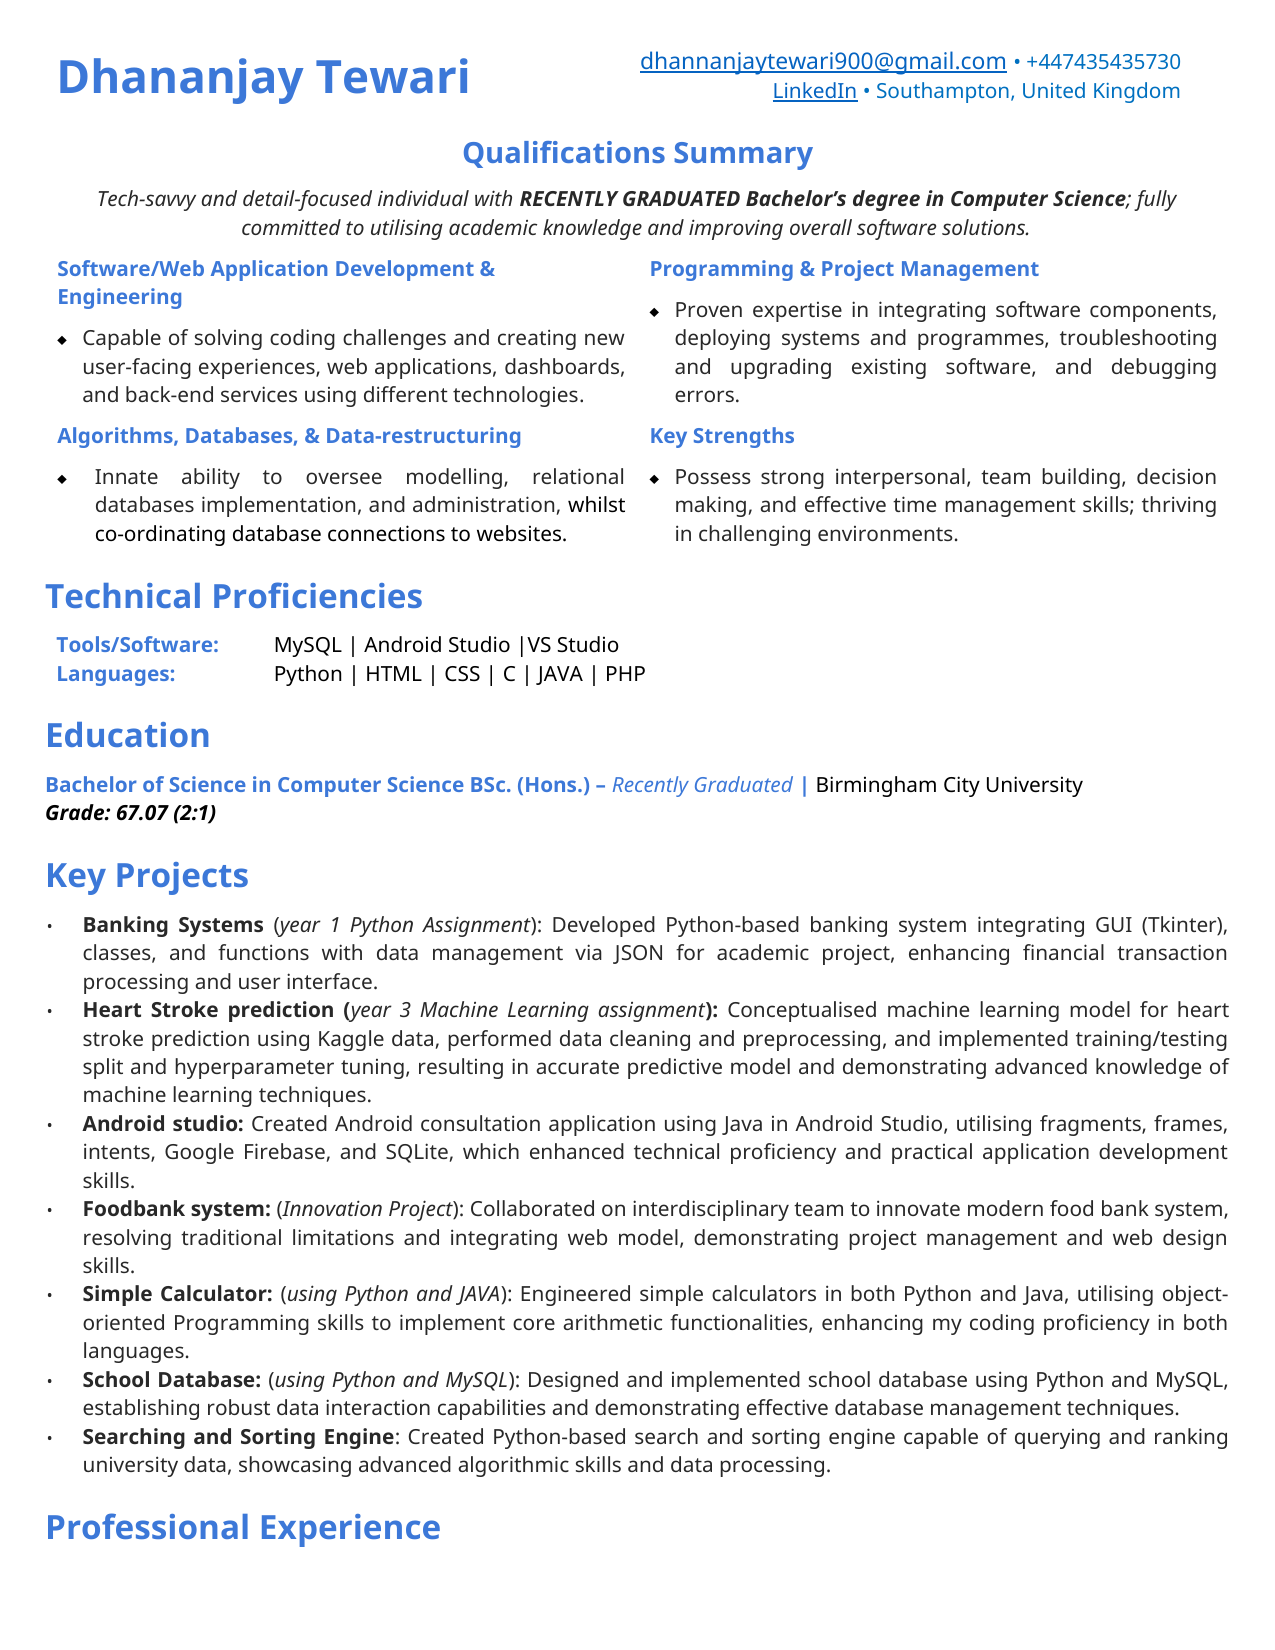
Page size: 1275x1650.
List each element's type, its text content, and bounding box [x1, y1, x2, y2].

table_cell Python | HTML | CSS | C | JAVA | PHP [263, 659, 1230, 687]
text Qualifications Summary [45, 132, 1230, 172]
subtitle Key Projects [45, 852, 1230, 897]
text Grade: 67.07 (2:1) [45, 798, 1230, 827]
list Banking Systems (year 1 Python Assignment): Developed Python-based banking system integrating GUI (Tkinter), classes, and functions with data management via JSON for academic project, enhancing financial transaction processing and user interface. [45, 910, 1230, 995]
subtitle Education [45, 712, 1230, 758]
text Tech-savvy and detail-focused individual with RECENTLY GRADUATED Bachelor’s degree in Computer Science; fully committed to utilising academic knowledge and improving overall software solutions. [45, 184, 1230, 241]
list Heart Stroke prediction (year 3 Machine Learning assignment): Conceptualised machine learning model for heart stroke prediction using Kaggle data, performed data cleaning and preprocessing, and implemented training/testing split and hyperparameter tuning, resulting in accurate predictive model and demonstrating advanced knowledge of machine learning techniques. [45, 995, 1230, 1109]
list Android studio: Created Android consultation application using Java in Android Studio, utilising fragments, frames, intents, Google Firebase, and SQLite, which enhanced technical proficiency and practical application development skills. [45, 1109, 1230, 1194]
table_header MySQL | Android Studio |VS Studio [263, 630, 1230, 659]
list Simple Calculator: (using Python and JAVA): Engineered simple calculators in both Python and Java, utilising object-oriented Programming skills to implement core arithmetic functionalities, enhancing my coding proficiency in both languages. [45, 1279, 1230, 1365]
subtitle Professional Experience [45, 1504, 1230, 1549]
list Searching and Sorting Engine: Created Python-based search and sorting engine capable of querying and ranking university data, showcasing advanced algorithmic skills and data processing. [45, 1422, 1230, 1479]
list Foodbank system: (Innovation Project): Collaborated on interdisciplinary team to innovate modern food bank system, resolving traditional limitations and integrating web model, demonstrating project management and web design skills. [45, 1194, 1230, 1279]
table_header Programming & Project Management Proven expertise in integrating software components, deploying systems and programmes, troubleshooting and upgrading existing software, and debugging errors. Key Strengths Possess strong interpersonal, team building, decision making, and effective time management skills; thriving in challenging environments. [638, 241, 1230, 547]
table_header dhannanjaytewari900@gmail.com • +447435435730 LinkedIn • Southampton, United Kingdom [619, 45, 1192, 107]
text Technical Proficiencies [45, 572, 1230, 618]
text Bachelor of Science in Computer Science BSc. (Hons.) – Recently Graduated | Birmingham City University [45, 770, 1230, 798]
table_cell Languages: [45, 659, 262, 687]
table_header Dhananjay Tewari [45, 45, 619, 107]
table_header Software/Web Application Development & Engineering Capable of solving coding challenges and creating new user-facing experiences, web applications, dashboards, and back-end services using different technologies. Algorithms, Databases, & Data-restructuring Innate ability to oversee modelling, relational databases implementation, and administration, whilst co-ordinating database connections to websites. [45, 241, 637, 547]
list School Database: (using Python and MySQL): Designed and implemented school database using Python and MySQL, establishing robust data interaction capabilities and demonstrating effective database management techniques. [45, 1365, 1230, 1422]
table_header Tools/Software: [45, 630, 262, 659]
